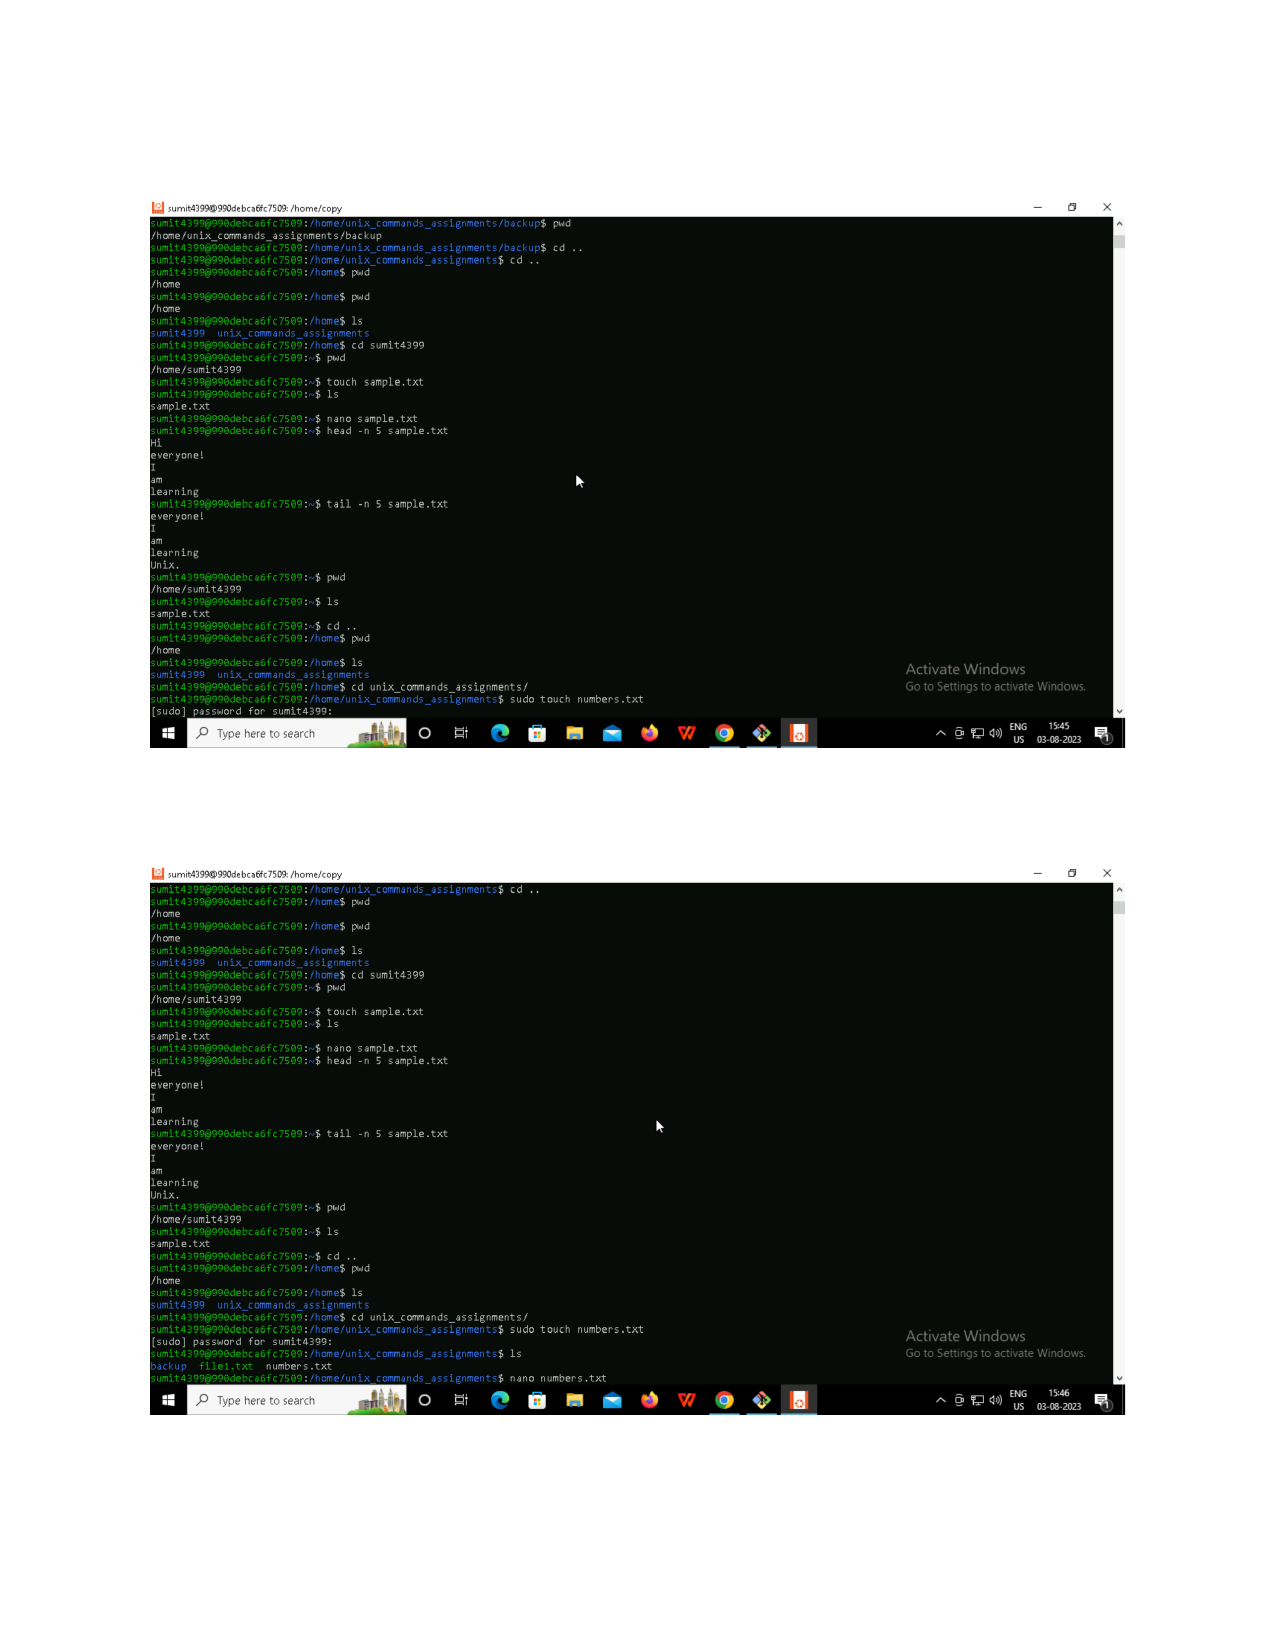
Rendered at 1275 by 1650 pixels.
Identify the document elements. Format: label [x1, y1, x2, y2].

picture [150, 866, 1125, 1415]
picture [150, 199, 1125, 748]
